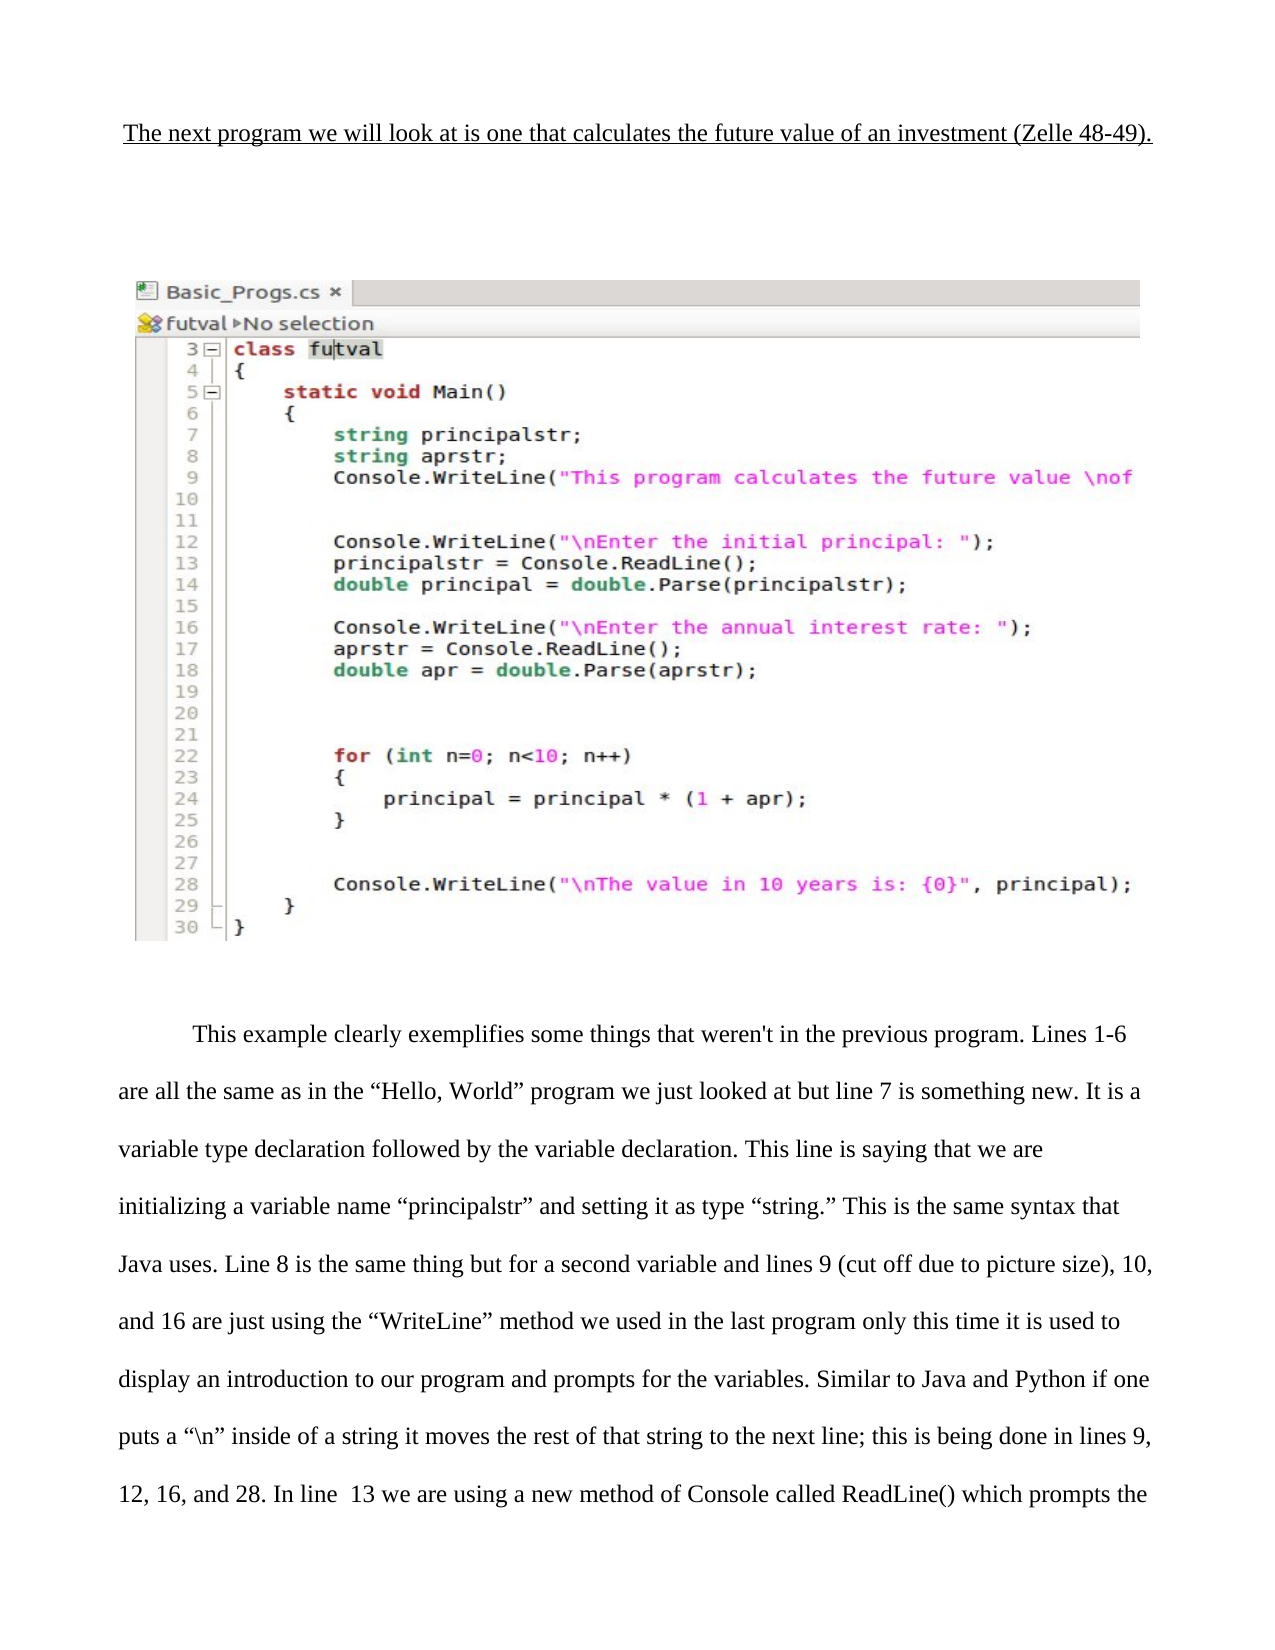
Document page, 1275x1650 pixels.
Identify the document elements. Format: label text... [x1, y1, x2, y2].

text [118, 275, 1157, 1508]
text The next program we will look at is one that calculates the future value of an investment (Zelle 48-49). [118, 118, 1157, 147]
picture [135, 280, 1140, 941]
